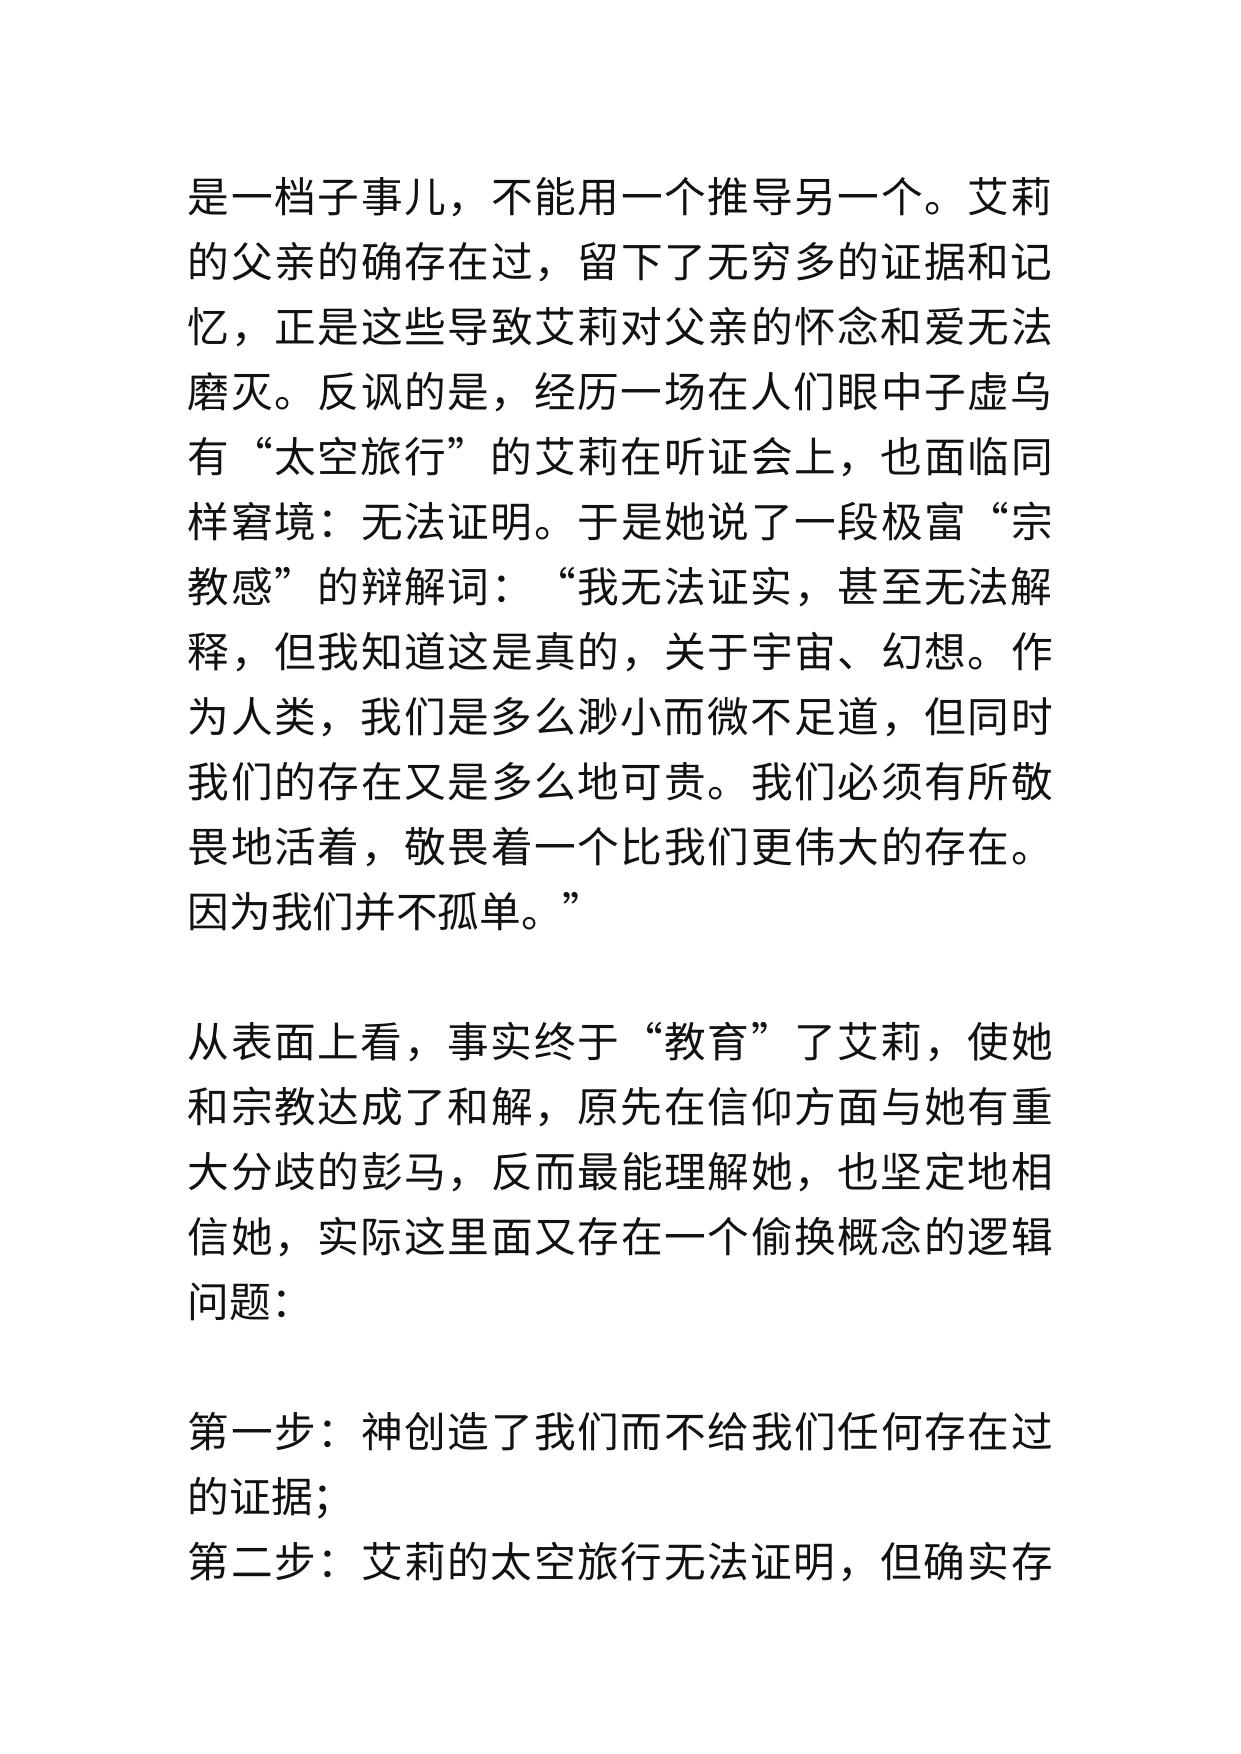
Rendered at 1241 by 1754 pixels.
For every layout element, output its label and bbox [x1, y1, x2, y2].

text [187, 162, 1053, 1592]
